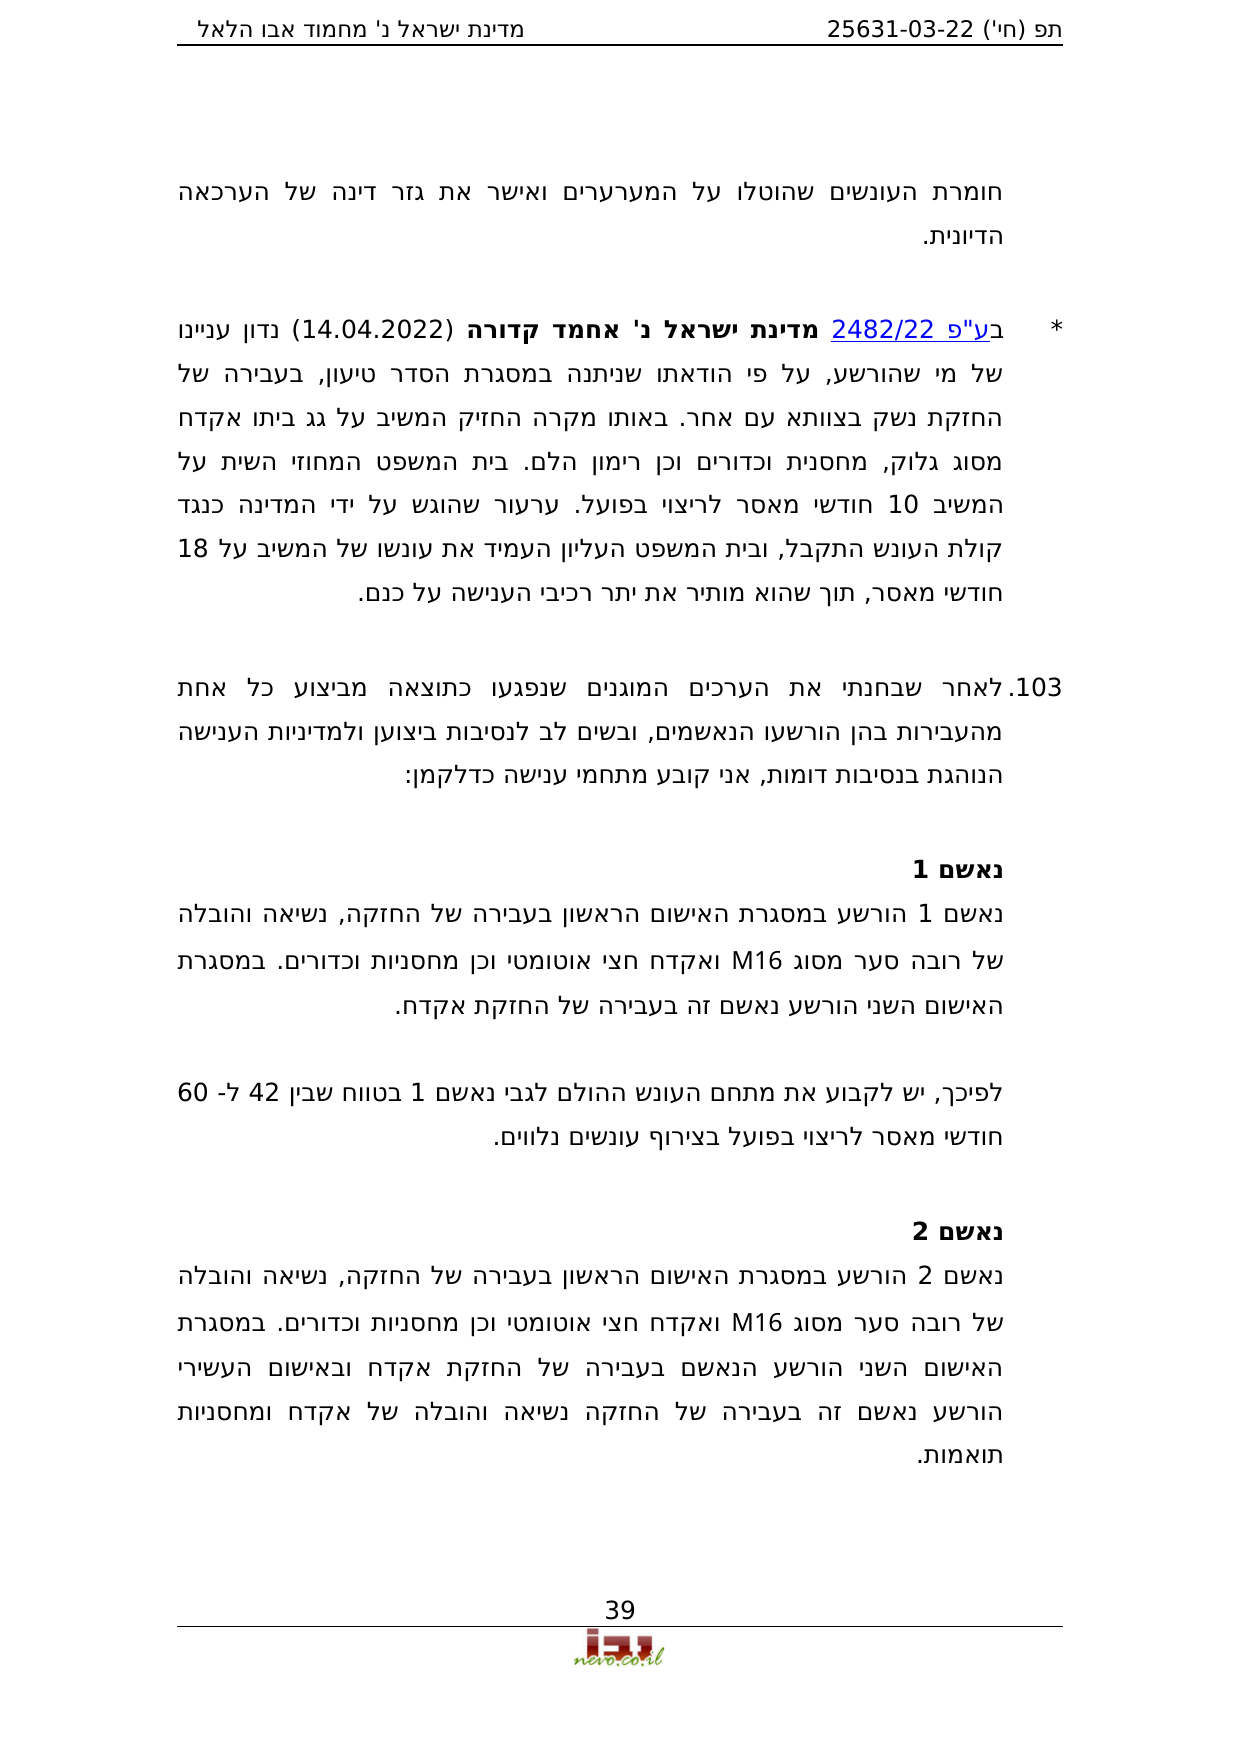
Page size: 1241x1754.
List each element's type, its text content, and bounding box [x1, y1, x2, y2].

text 103. לאחר שבחנתי את הערכים המוגנים שנפגעו כתוצאה מביצוע כל אחת מהעבירות בהן הורשעו הנאשמים, ובשים לב לנסיבות ביצוען ולמדיניות הענישה הנוהגת בנסיבות דומות, אני קובע מתחמי ענישה כדלקמן: [177, 673, 1063, 790]
text לפיכך, יש לקבוע את מתחם העונש ההולם לגבי נאשם 1 בטווח שבין 42 ל- 60 חודשי מאסר לריצוי בפועל בצירוף עונשים נלווים. [177, 1078, 1063, 1151]
text נאשם 1 הורשע במסגרת האישום הראשון בעבירה של החזקה, נשיאה והובלה של רובה סער מסוג M16 ואקדח חצי אוטומטי וכן מחסניות וכדורים. במסגרת האישום השני הורשע נאשם זה בעבירה של החזקת אקדח. [177, 899, 1063, 1021]
text * בע"פ 2482/22 מדינת ישראל נ' אחמד קדורה (14.04.2022) נדון עניינו של מי שהורשע, על פי הודאתו שניתנה במסגרת הסדר טיעון, בעבירה של החזקת נשק בצוותא עם אחר. באותו מקרה החזיק המשיב על גג ביתו אקדח מסוג גלוק, מחסנית וכדורים וכן רימון הלם. בית המשפט המחוזי השית על המשיב 10 חודשי מאסר לריצוי בפועל. ערעור שהוגש על ידי המדינה כנגד קולת העונש התקבל, ובית המשפט העליון העמיד את עונשו של המשיב על 18 חודשי מאסר, תוך שהוא מותיר את יתר רכיבי הענישה על כנם. [177, 316, 1063, 607]
text נאשם 1 [177, 855, 1063, 884]
picture [574, 1628, 666, 1667]
text נאשם 2 הורשע במסגרת האישום הראשון בעבירה של החזקה, נשיאה והובלה של רובה סער מסוג M16 ואקדח חצי אוטומטי וכן מחסניות וכדורים. במסגרת האישום השני הורשע הנאשם בעבירה של החזקת אקדח ובאישום העשירי הורשע נאשם זה בעבירה של החזקה נשיאה והובלה של אקדח ומחסניות תואמות. [177, 1261, 1063, 1470]
text נאשם 2 [177, 1217, 1063, 1246]
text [177, 177, 1063, 250]
